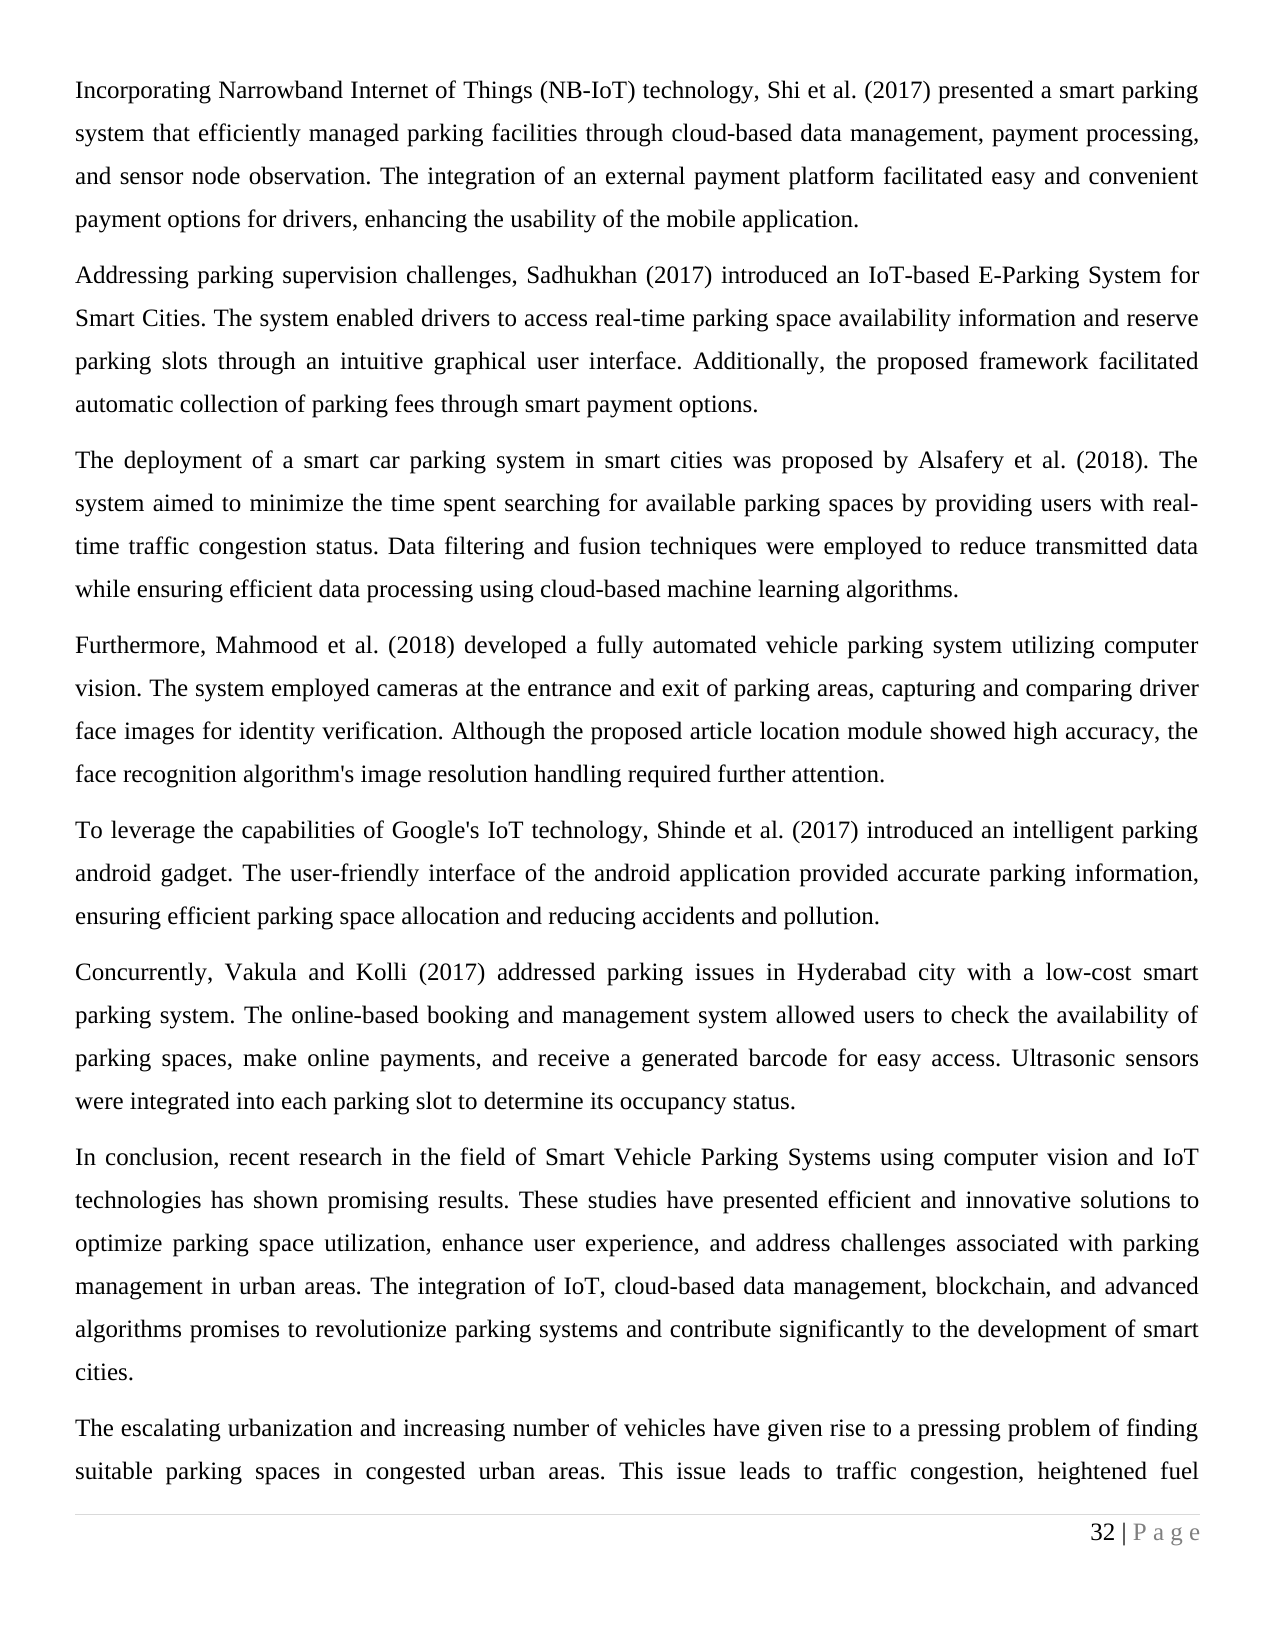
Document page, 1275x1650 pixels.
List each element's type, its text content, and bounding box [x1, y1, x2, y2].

text Addressing parking supervision challenges, Sadhukhan (2017) introduced an IoT-based E-Parking System for Smart Cities. The system enabled drivers to access real-time parking space availability information and reserve parking slots through an intuitive graphical user interface. Additionally, the proposed framework facilitated automatic collection of parking fees through smart payment options. [75, 260, 1200, 418]
text Concurrently, Vakula and Kolli (2017) addressed parking issues in Hyderabad city with a low-cost smart parking system. The online-based booking and management system allowed users to check the availability of parking spaces, make online payments, and receive a generated barcode for easy access. Ultrasonic sensors were integrated into each parking slot to determine its occupancy status. [75, 957, 1200, 1115]
text Incorporating Narrowband Internet of Things (NB-IoT) technology, Shi et al. (2017) presented a smart parking system that efficiently managed parking facilities through cloud-based data management, payment processing, and sensor node observation. The integration of an external payment platform facilitated easy and convenient payment options for drivers, enhancing the usability of the mobile application. [75, 75, 1200, 233]
text To leverage the capabilities of Google's IoT technology, Shinde et al. (2017) introduced an intelligent parking android gadget. The user-friendly interface of the android application provided accurate parking information, ensuring efficient parking space allocation and reducing accidents and pollution. [75, 815, 1200, 930]
text Furthermore, Mahmood et al. (2018) developed a fully automated vehicle parking system utilizing computer vision. The system employed cameras at the entrance and exit of parking areas, capturing and comparing driver face images for identity verification. Although the proposed article location module showed high accuracy, the face recognition algorithm's image resolution handling required further attention. [75, 630, 1200, 788]
text In conclusion, recent research in the field of Smart Vehicle Parking Systems using computer vision and IoT technologies has shown promising results. These studies have presented efficient and innovative solutions to optimize parking space utilization, enhance user experience, and address challenges associated with parking management in urban areas. The integration of IoT, cloud-based data management, blockchain, and advanced algorithms promises to revolutionize parking systems and contribute significantly to the development of smart cities. [75, 1142, 1200, 1386]
text The deployment of a smart car parking system in smart cities was proposed by Alsafery et al. (2018). The system aimed to minimize the time spent searching for available parking spaces by providing users with real-time traffic congestion status. Data filtering and fusion techniques were employed to reduce transmitted data while ensuring efficient data processing using cloud-based machine learning algorithms. [75, 445, 1200, 603]
